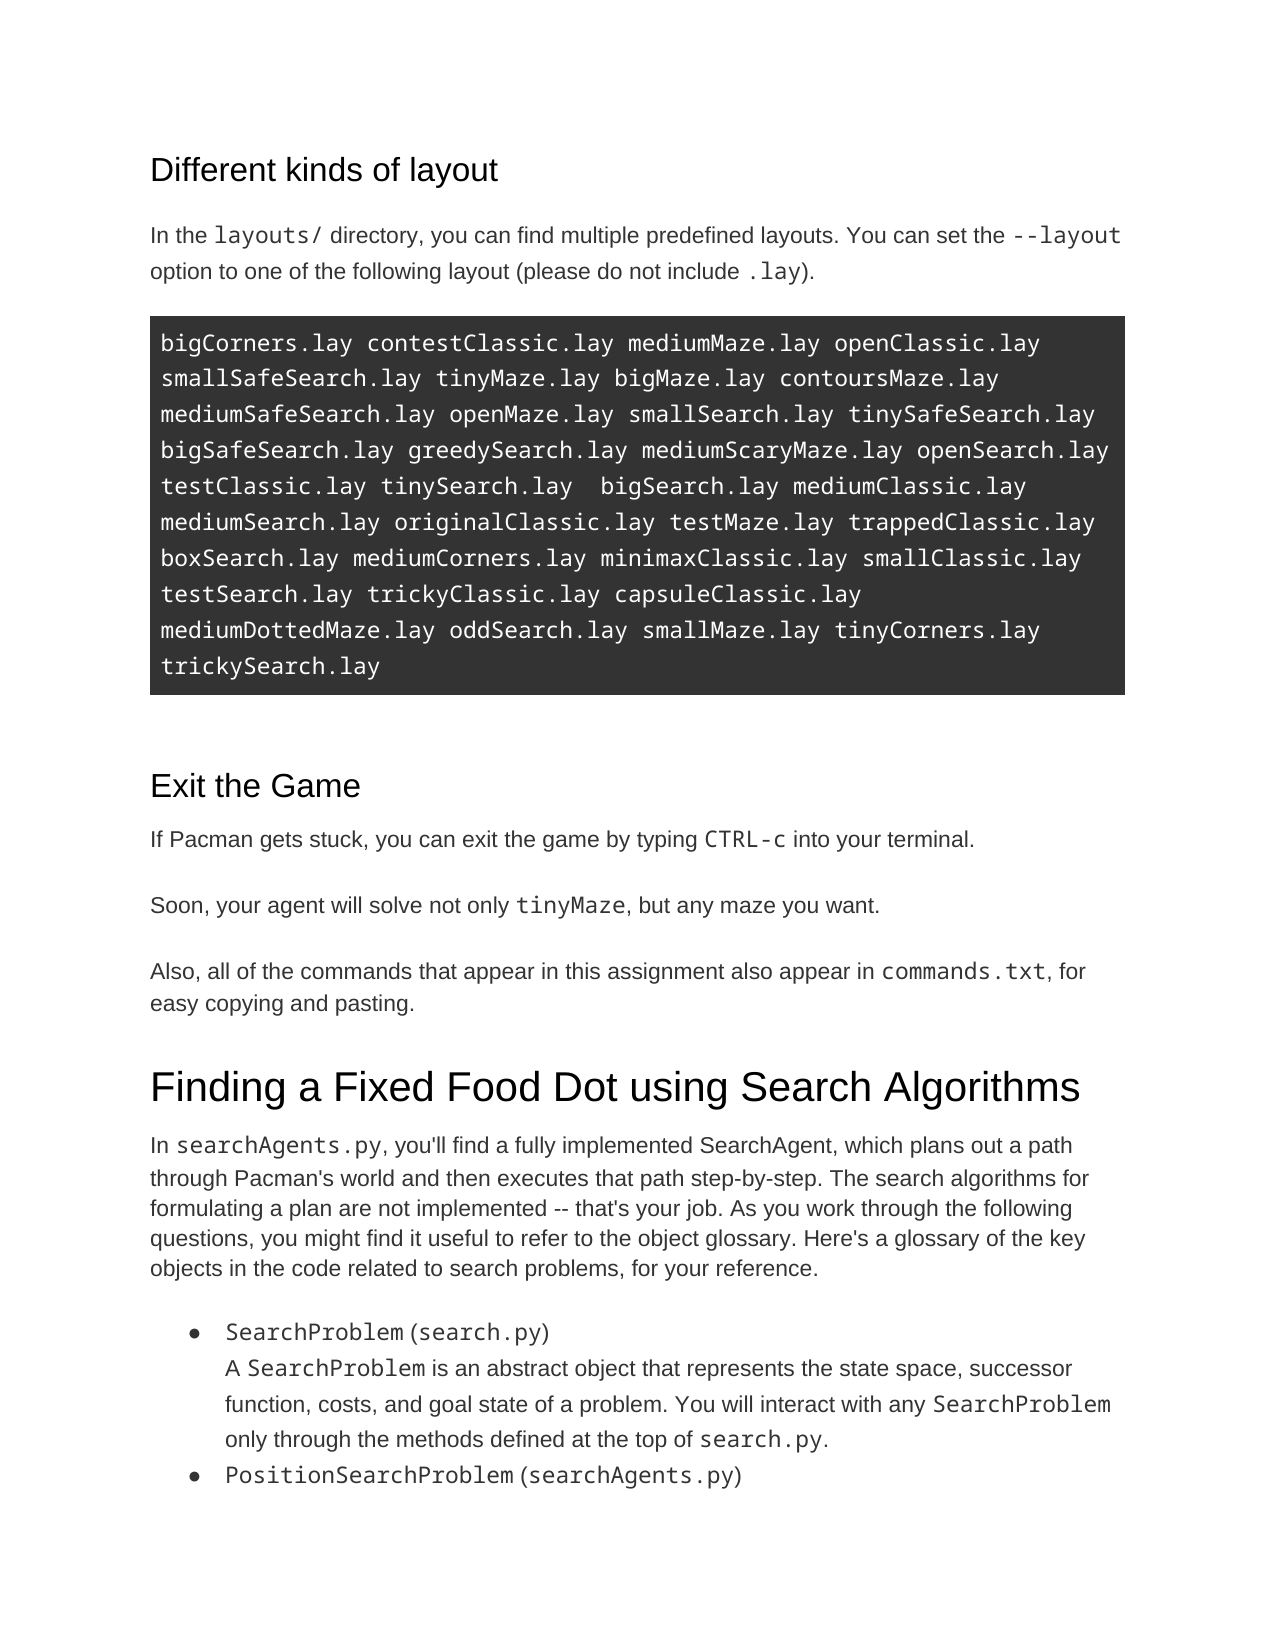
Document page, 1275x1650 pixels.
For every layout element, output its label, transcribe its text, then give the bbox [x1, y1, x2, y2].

table_header bigCorners.lay contestClassic.lay mediumMaze.lay openClassic.lay smallSafeSearch.lay tinyMaze.lay bigMaze.lay contoursMaze.lay mediumSafeSearch.lay openMaze.lay smallSearch.lay tinySafeSearch.lay bigSafeSearch.lay greedySearch.lay mediumScaryMaze.lay openSearch.lay testClassic.lay tinySearch.lay bigSearch.lay mediumClassic.lay mediumSearch.lay originalClassic.lay testMaze.lay trappedClassic.lay boxSearch.lay mediumCorners.lay minimaxClassic.lay smallClassic.lay testSearch.lay trickyClassic.lay capsuleClassic.lay mediumDottedMaze.lay oddSearch.lay smallMaze.lay tinyCorners.lay trickySearch.lay [150, 316, 1125, 695]
subtitle Finding a Fixed Food Dot using Search Algorithms [150, 1062, 1125, 1110]
list SearchProblem (search.py) A SearchProblem is an abstract object that represents the state space, successor function, costs, and goal state of a problem. You will interact with any SearchProblem only through the methods defined at the top of search.py. [187, 1316, 1125, 1455]
text In the layouts/ directory, you can find multiple predefined layouts. You can set the --layout option to one of the following layout (please do not include .lay). [150, 219, 1125, 286]
text If Pacman gets stuck, you can exit the game by typing CTRL-c into your terminal. Soon, your agent will solve not only tinyMaze, but any maze you want. Also, all of the commands that appear in this assignment also appear in commands.txt, for easy copying and pasting. [150, 823, 1125, 1016]
subtitle Exit the Game [150, 766, 1125, 804]
subtitle Different kinds of layout [150, 150, 1125, 188]
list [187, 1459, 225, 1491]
text In searchAgents.py, you'll find a fully implemented SearchAgent, which plans out a path through Pacman's world and then executes that path step-by-step. The search algorithms for formulating a plan are not implemented -- that's your job. As you work through the following questions, you might find it useful to refer to the object glossary. Here's a glossary of the key objects in the code related to search problems, for your reference. [150, 1129, 1125, 1282]
